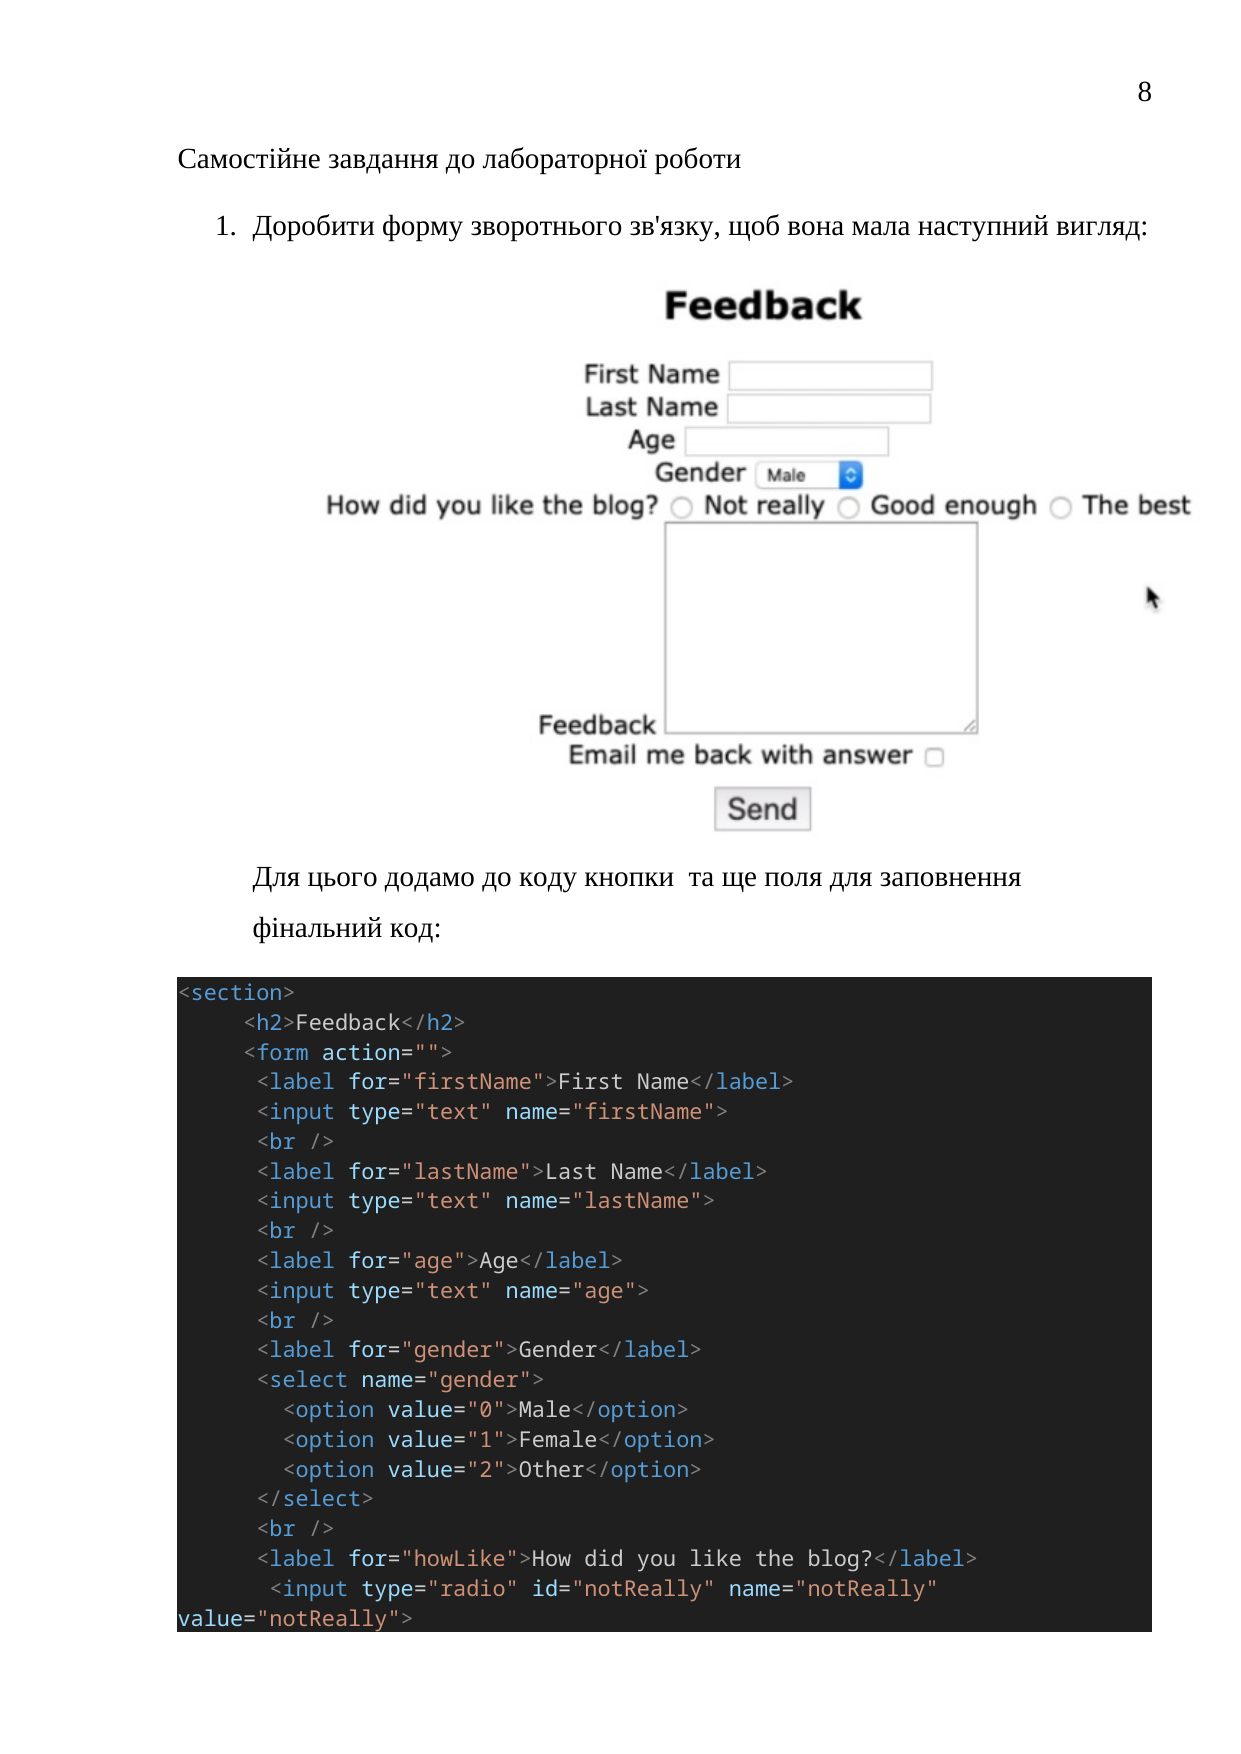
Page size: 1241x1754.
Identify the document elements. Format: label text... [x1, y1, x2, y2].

text <label for="lastName">Last Name</label> [177, 1156, 1152, 1185]
text <label for="firstName">First Name</label> [177, 1066, 1152, 1096]
text <option value="0">Male</option> [177, 1394, 1152, 1424]
text <option value="2">Other</option> [177, 1453, 1152, 1483]
text <br /> [177, 1304, 1152, 1334]
text <label for="howLike">How did you like the blog?</label> [177, 1543, 1152, 1573]
text <label for="age">Age</label> [177, 1245, 1152, 1275]
text <select name="gender"> [177, 1364, 1152, 1394]
text <br /> [177, 1126, 1152, 1156]
text <input type="text" name="firstName"> [177, 1096, 1152, 1126]
text </select> [177, 1483, 1152, 1513]
text <section> [177, 977, 1152, 1007]
text <input type="text" name="lastName"> [177, 1185, 1152, 1215]
text <br /> [177, 1215, 1152, 1245]
text <h2>Feedback</h2> [177, 1007, 1152, 1036]
text <option value="1">Female</option> [177, 1424, 1152, 1453]
text <input type="radio" id="notReally" name="notReally" value="notReally"> [177, 1573, 1152, 1632]
text Самостійне завдання до лабораторної роботи [177, 141, 1152, 174]
text <input type="text" name="age"> [177, 1275, 1152, 1304]
list Для цього додамо до коду кнопки та ще поля для заповнення фінальний код: [252, 859, 1152, 943]
text <form action=""> [177, 1036, 1152, 1066]
picture [252, 258, 1226, 846]
text <br /> [177, 1513, 1152, 1543]
list Доробити форму зворотнього зв'язку, щоб вона мала наступний вигляд: [215, 208, 1152, 241]
text <label for="gender">Gender</label> [177, 1334, 1152, 1364]
